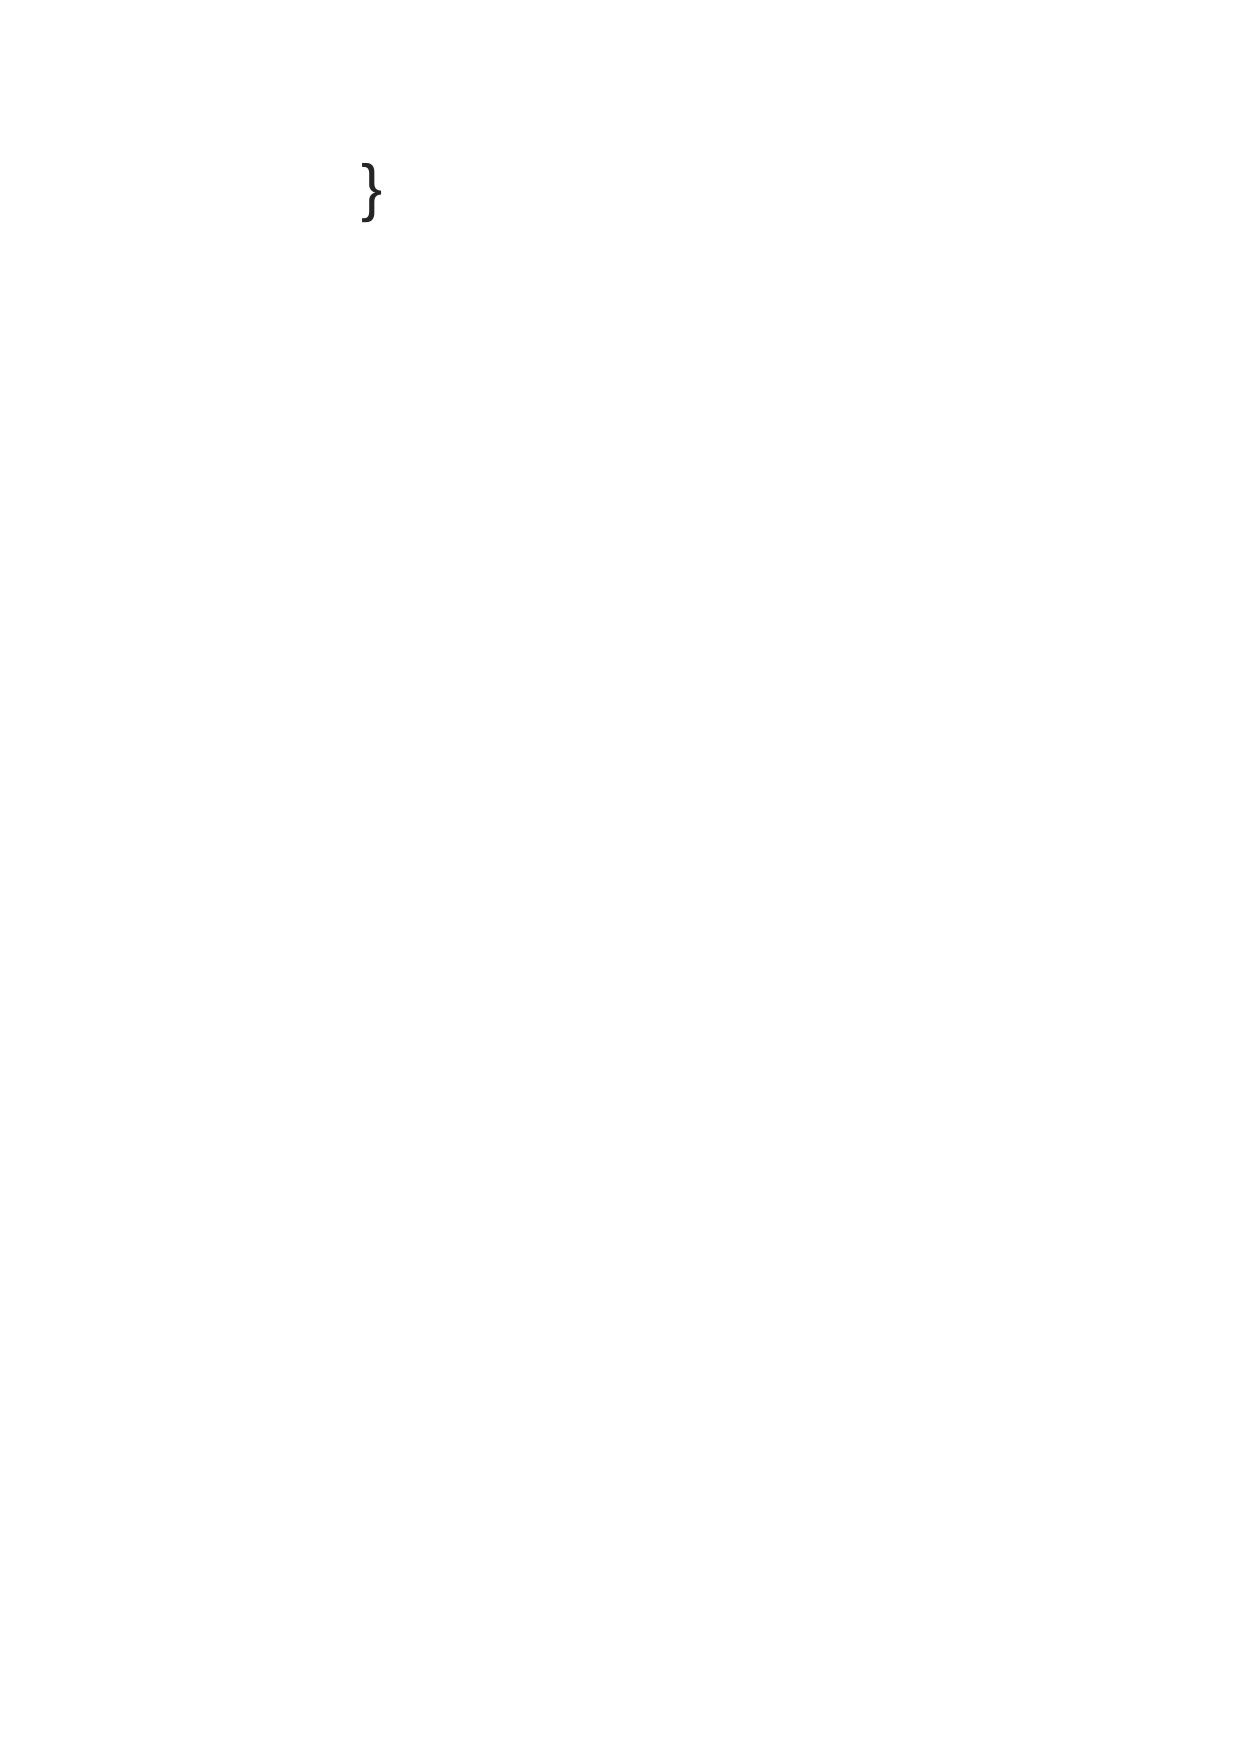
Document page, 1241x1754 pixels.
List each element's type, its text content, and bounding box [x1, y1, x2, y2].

text } [150, 150, 1090, 223]
